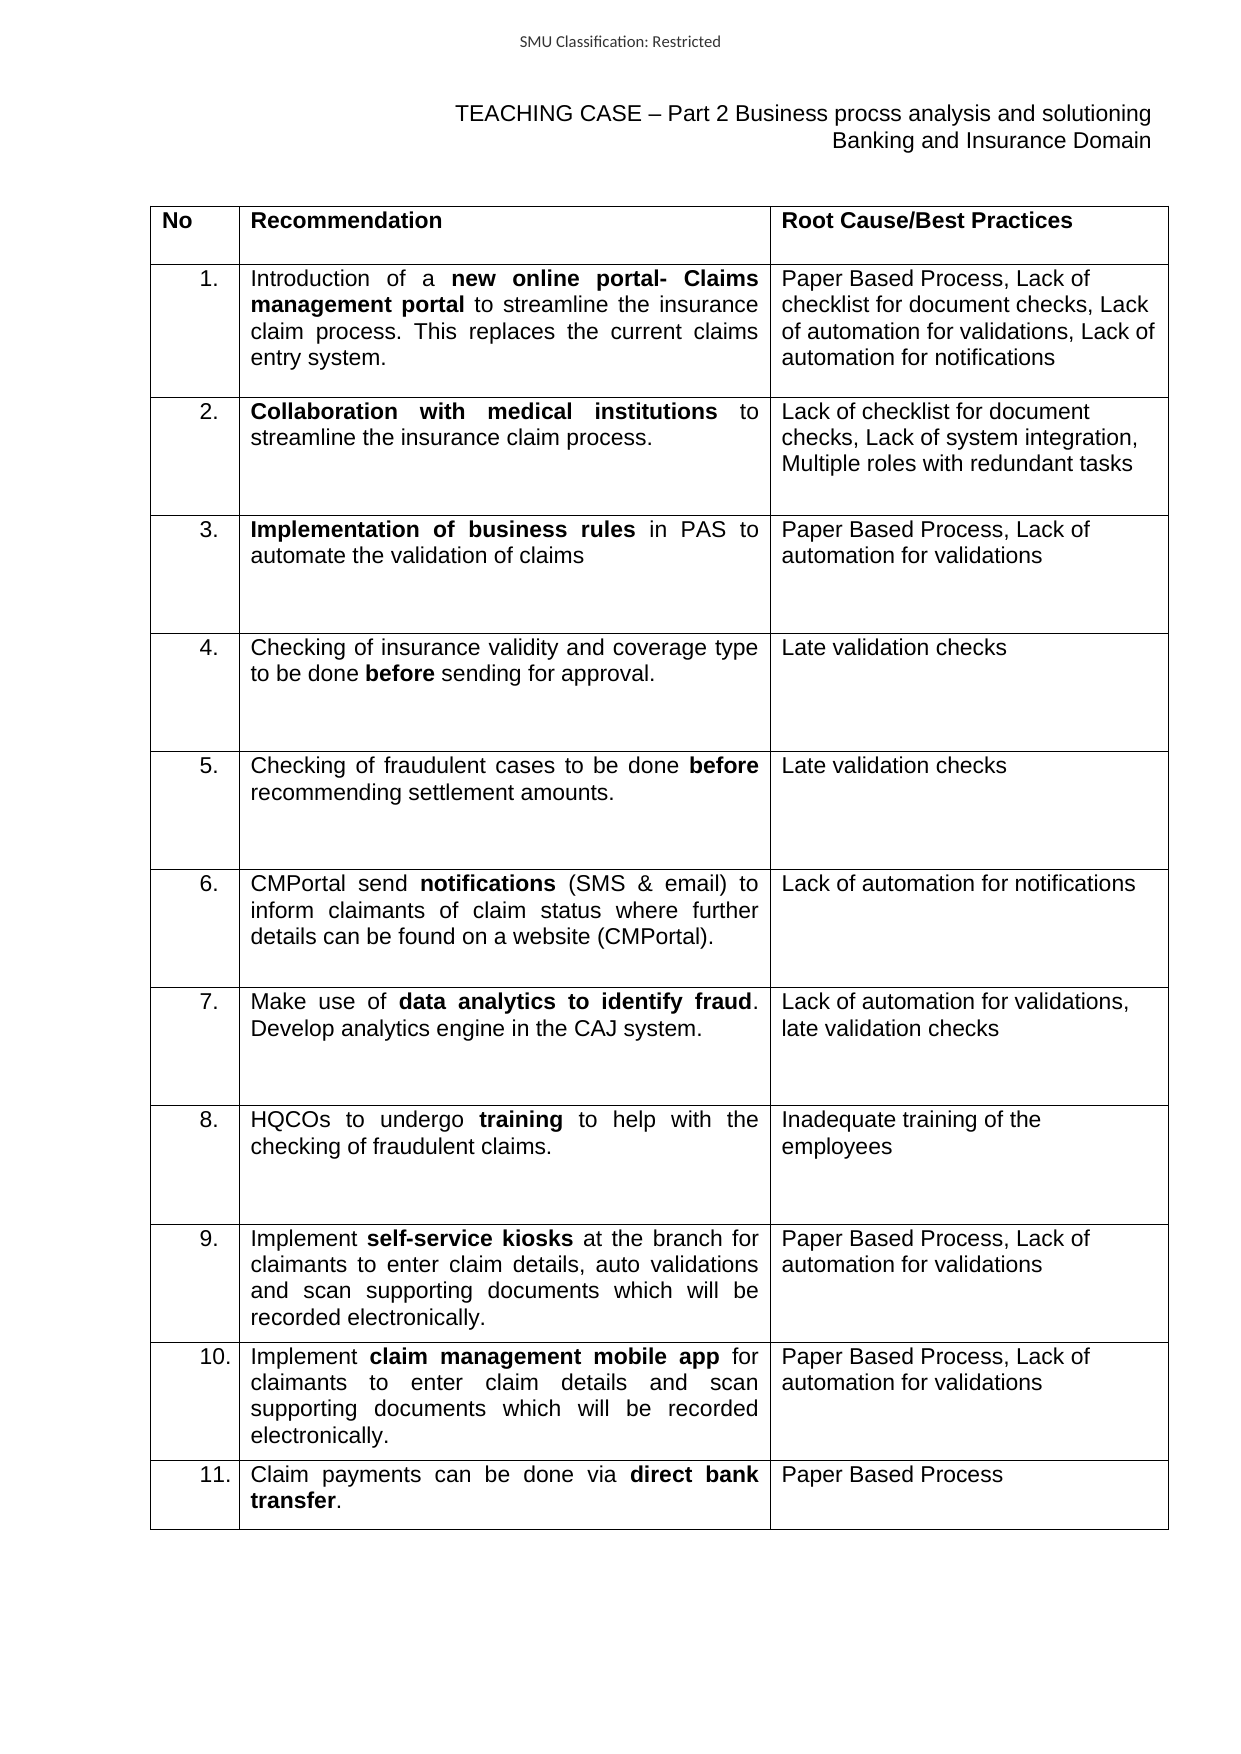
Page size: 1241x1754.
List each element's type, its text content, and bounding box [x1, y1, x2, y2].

table_cell Implementation of business rules in PAS to automate the validation of claims [240, 516, 770, 633]
table_cell Claim payments can be done via direct bank transfer. [240, 1461, 770, 1529]
table_cell [151, 265, 239, 397]
table_cell Paper Based Process, Lack of automation for validations [771, 1343, 1168, 1460]
table_cell Implement claim management mobile app for claimants to enter claim details and scan supporting documents which will be recorded electronically. [240, 1343, 770, 1460]
table_cell Paper Based Process, Lack of automation for validations [771, 1225, 1168, 1342]
table_cell [151, 1343, 239, 1460]
table_cell Implement self-service kiosks at the branch for claimants to enter claim details, auto validations and scan supporting documents which will be recorded electronically. [240, 1225, 770, 1342]
table_cell [151, 1461, 239, 1529]
table_cell Make use of data analytics to identify fraud. Develop analytics engine in the CAJ system. [240, 988, 770, 1105]
table_cell Inadequate training of the employees [771, 1106, 1168, 1223]
table_cell Late validation checks [771, 752, 1168, 869]
table_cell Paper Based Process, Lack of automation for validations [771, 516, 1168, 633]
table_cell [151, 634, 239, 751]
table_cell [151, 870, 239, 987]
table_cell [151, 1106, 239, 1223]
table_cell Late validation checks [771, 634, 1168, 751]
table_cell CMPortal send notifications (SMS & email) to inform claimants of claim status where further details can be found on a website (CMPortal). [240, 870, 770, 987]
table_cell [151, 1225, 239, 1342]
table_cell Introduction of a new online portal- Claims management portal to streamline the insurance claim process. This replaces the current claims entry system. [240, 265, 770, 397]
table_cell [151, 988, 239, 1105]
table_cell Checking of insurance validity and coverage type to be done before sending for approval. [240, 634, 770, 751]
table_cell Paper Based Process, Lack of checklist for document checks, Lack of automation for validations, Lack of automation for notifications [771, 265, 1168, 397]
table_cell Paper Based Process [771, 1461, 1168, 1529]
table_cell HQCOs to undergo training to help with the checking of fraudulent claims. [240, 1106, 770, 1223]
table_cell [151, 752, 239, 869]
table_cell Collaboration with medical institutions to streamline the insurance claim process. [240, 398, 770, 515]
table_cell Lack of automation for validations, late validation checks [771, 988, 1168, 1105]
table_cell Lack of automation for notifications [771, 870, 1168, 987]
table_cell Lack of checklist for document checks, Lack of system integration, Multiple roles with redundant tasks [771, 398, 1168, 515]
table_header Recommendation [240, 207, 770, 264]
table_header Root Cause/Best Practices [771, 207, 1168, 264]
table_cell [151, 516, 239, 633]
table_cell Checking of fraudulent cases to be done before recommending settlement amounts. [240, 752, 770, 869]
table_cell [151, 398, 239, 515]
table_header No [151, 207, 239, 264]
